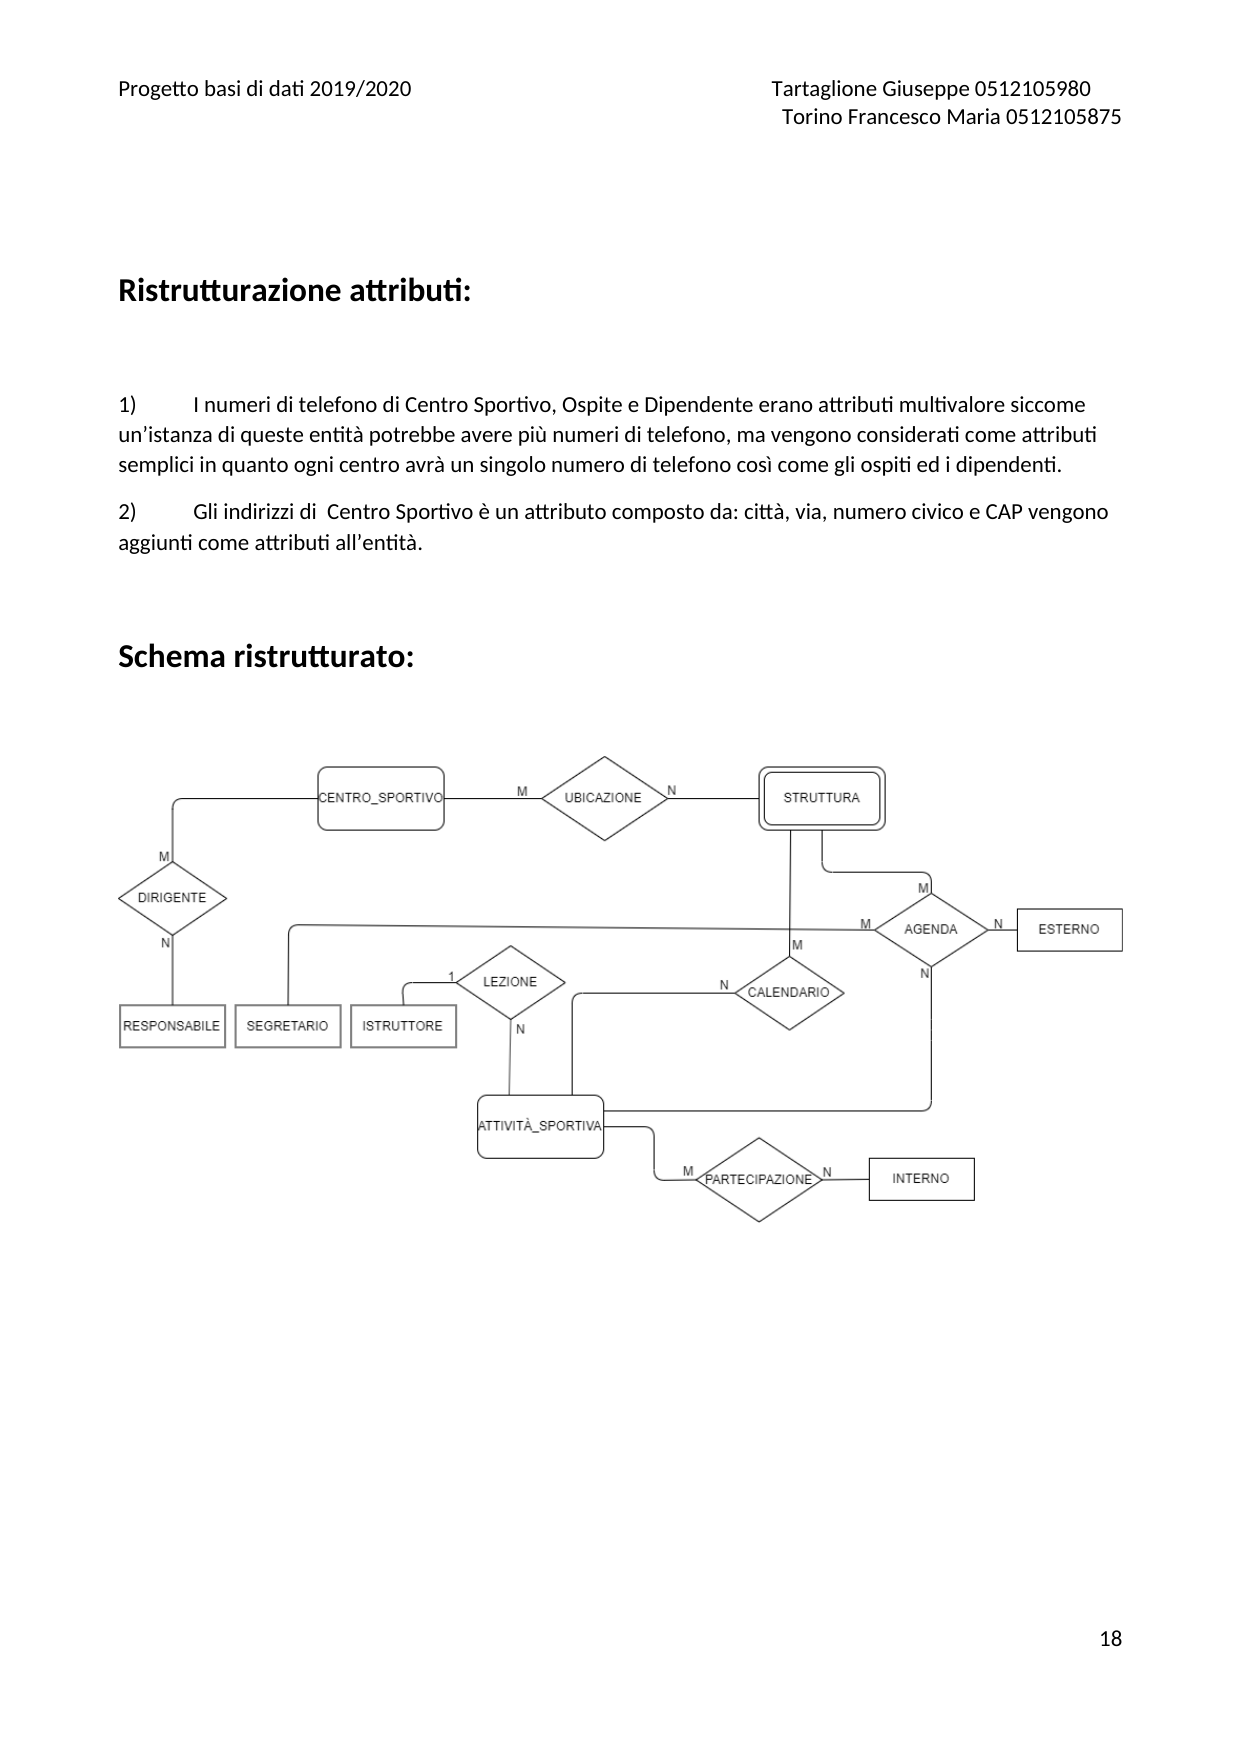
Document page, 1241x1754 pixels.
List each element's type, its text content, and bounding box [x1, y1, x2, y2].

picture [118, 756, 1123, 1223]
text 2) Gli indirizzi di Centro Sportivo è un attributo composto da: città, via, numero civico e CAP vengono aggiunti come attributi all’entità. [118, 497, 1122, 556]
text Ristrutturazione attributi: [118, 269, 1122, 309]
text 1) I numeri di telefono di Centro Sportivo, Ospite e Dipendente erano attributi multivalore siccome un’istanza di queste entità potrebbe avere più numeri di telefono, ma vengono considerati come attributi semplici in quanto ogni centro avrà un singolo numero di telefono così come gli ospiti ed i dipendenti. [118, 390, 1122, 478]
text Schema ristrutturato: [118, 635, 1122, 676]
